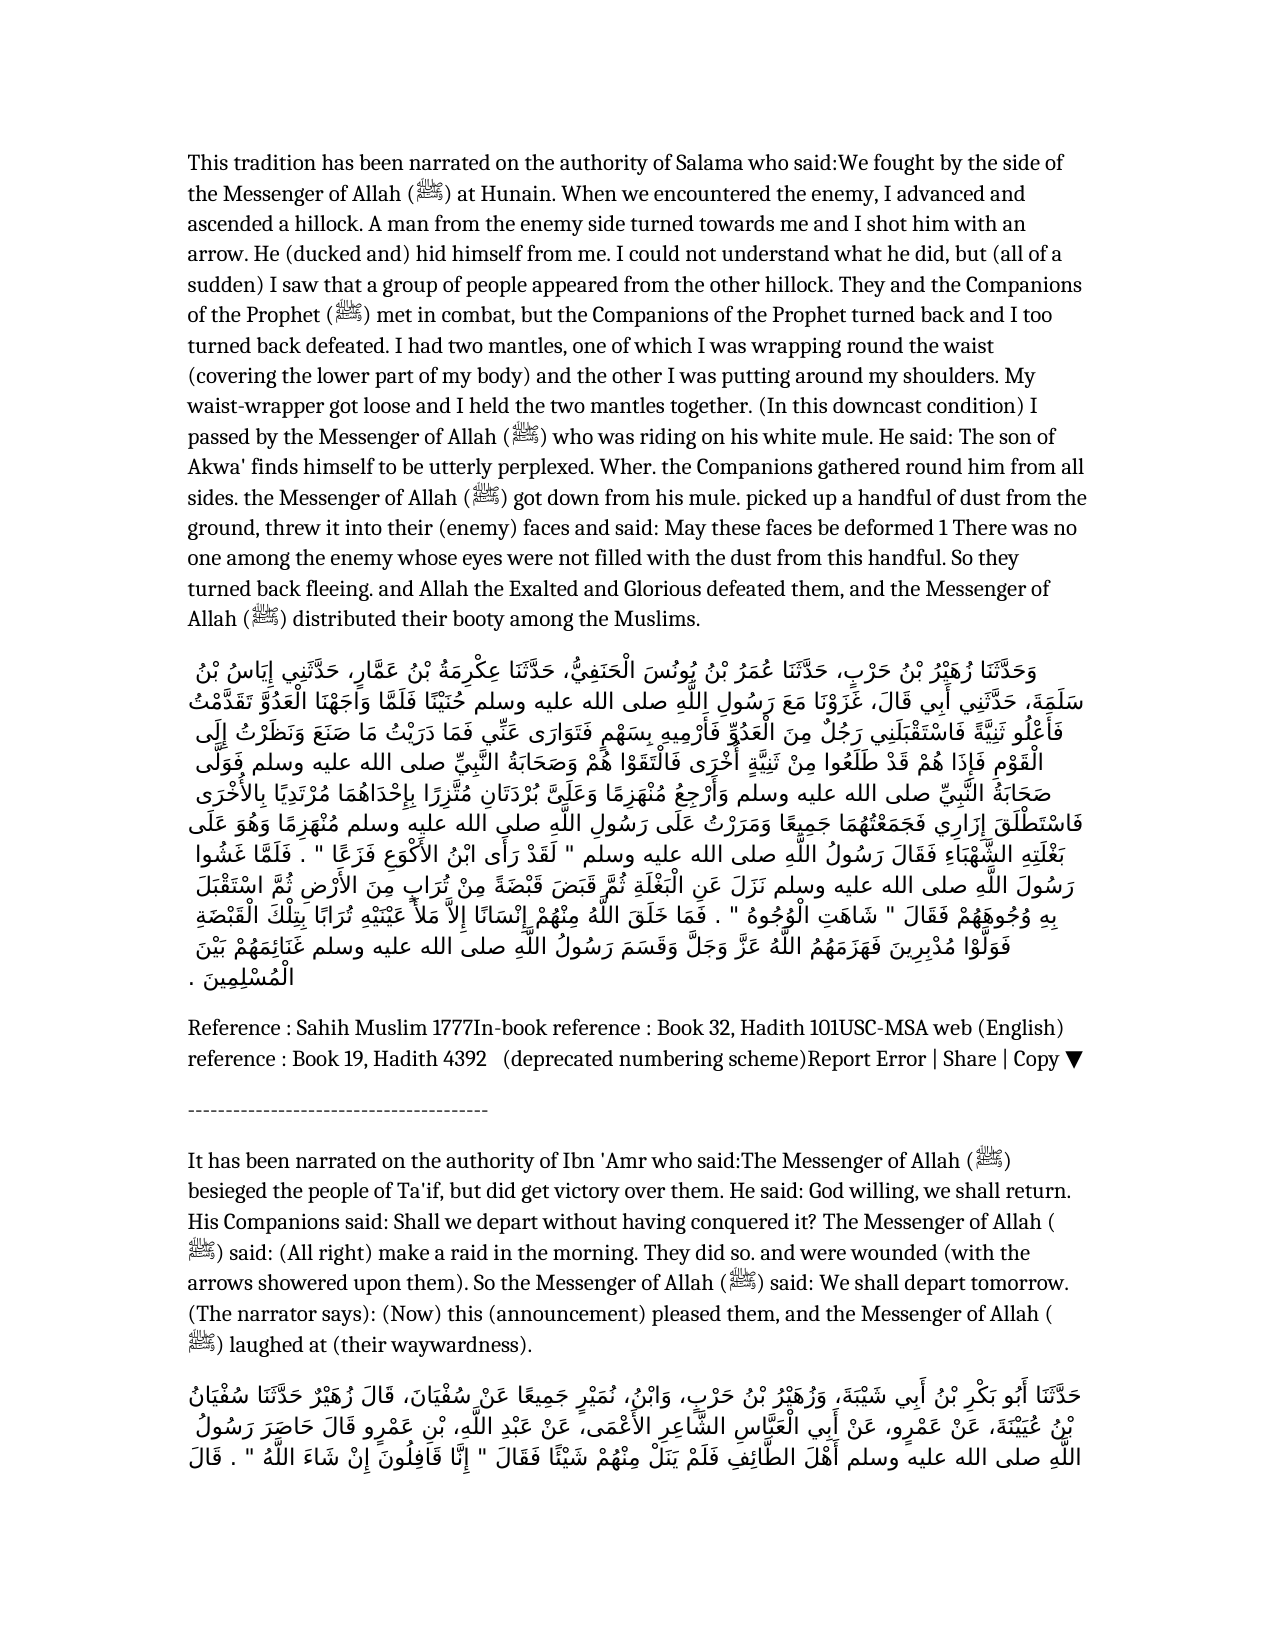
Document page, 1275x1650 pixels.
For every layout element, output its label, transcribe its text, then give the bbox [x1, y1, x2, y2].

text Reference : Sahih Muslim 1777In-book reference : Book 32, Hadith 101USC-MSA web (English) reference : Book 19, Hadith 4392 (deprecated numbering scheme)Report Error | Share | Copy ▼ [187, 1015, 1087, 1072]
text ---------------------------------------- [187, 1096, 1087, 1123]
text This tradition has been narrated on the authority of Salama who said:We fought by the side of the Messenger of Allah (ﷺ) at Hunain. When we encountered the enemy, I advanced and ascended a hillock. A man from the enemy side turned towards me and I shot him with an arrow. He (ducked and) hid himself from me. I could not understand what he did, but (all of a sudden) I saw that a group of people appeared from the other hillock. They and the Companions of the Prophet (ﷺ) met in combat, but the Companions of the Prophet turned back and I too turned back defeated. I had two mantles, one of which I was wrapping round the waist (covering the lower part of my body) and the other I was putting around my shoulders. My waist-wrapper got loose and I held the two mantles together. (In this downcast condition) I passed by the Messenger of Allah (ﷺ) who was riding on his white mule. He said: The son of Akwa' finds himself to be utterly perplexed. Wher. the Companions gathered round him from all sides. the Messenger of Allah (ﷺ) got down from his mule. picked up a handful of dust from the ground, threw it into their (enemy) faces and said: May these faces be deformed 1 There was no one among the enemy whose eyes were not filled with the dust from this handful. So they turned back fleeing. and Allah the Exalted and Glorious defeated them, and the Messenger of Allah (ﷺ) distributed their booty among the Muslims. [187, 150, 1087, 633]
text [187, 1382, 1087, 1470]
text It has been narrated on the authority of Ibn 'Amr who said:The Messenger of Allah (ﷺ) besieged the people of Ta'if, but did get victory over them. He said: God willing, we shall return. His Companions said: Shall we depart without having conquered it? The Messenger of Allah (ﷺ) said: (All right) make a raid in the morning. They did so. and were wounded (with the arrows showered upon them). So the Messenger of Allah (ﷺ) said: We shall depart tomorrow. (The narrator says): (Now) this (announcement) pleased them, and the Messenger of Allah (ﷺ) laughed at (their waywardness). [187, 1147, 1087, 1358]
text وَحَدَّثَنَا زُهَيْرُ بْنُ حَرْبٍ، حَدَّثَنَا عُمَرُ بْنُ يُونُسَ الْحَنَفِيُّ، حَدَّثَنَا عِكْرِمَةُ بْنُ عَمَّارٍ، حَدَّثَنِي إِيَاسُ بْنُ سَلَمَةَ، حَدَّثَنِي أَبِي قَالَ، غَزَوْنَا مَعَ رَسُولِ اللَّهِ صلى الله عليه وسلم حُنَيْنًا فَلَمَّا وَاجَهْنَا الْعَدُوَّ تَقَدَّمْتُ فَأَعْلُو ثَنِيَّةً فَاسْتَقْبَلَنِي رَجُلٌ مِنَ الْعَدُوِّ فَأَرْمِيهِ بِسَهْمٍ فَتَوَارَى عَنِّي فَمَا دَرَيْتُ مَا صَنَعَ وَنَظَرْتُ إِلَى الْقَوْمِ فَإِذَا هُمْ قَدْ طَلَعُوا مِنْ ثَنِيَّةٍ أُخْرَى فَالْتَقَوْا هُمْ وَصَحَابَةُ النَّبِيِّ صلى الله عليه وسلم فَوَلَّى صَحَابَةُ النَّبِيِّ صلى الله عليه وسلم وَأَرْجِعُ مُنْهَزِمًا وَعَلَىَّ بُرْدَتَانِ مُتَّزِرًا بِإِحْدَاهُمَا مُرْتَدِيًا بِالأُخْرَى فَاسْتَطْلَقَ إِزَارِي فَجَمَعْتُهُمَا جَمِيعًا وَمَرَرْتُ عَلَى رَسُولِ اللَّهِ صلى الله عليه وسلم مُنْهَزِمًا وَهُوَ عَلَى بَغْلَتِهِ الشَّهْبَاءِ فَقَالَ رَسُولُ اللَّهِ صلى الله عليه وسلم ‏"‏ لَقَدْ رَأَى ابْنُ الأَكْوَعِ فَزَعًا ‏"‏ ‏.‏ فَلَمَّا غَشُوا رَسُولَ اللَّهِ صلى الله عليه وسلم نَزَلَ عَنِ الْبَغْلَةِ ثُمَّ قَبَضَ قَبْضَةً مِنْ تُرَابٍ مِنَ الأَرْضِ ثُمَّ اسْتَقْبَلَ بِهِ وُجُوهَهُمْ فَقَالَ ‏"‏ شَاهَتِ الْوُجُوهُ ‏"‏ ‏.‏ فَمَا خَلَقَ اللَّهُ مِنْهُمْ إِنْسَانًا إِلاَّ مَلأَ عَيْنَيْهِ تُرَابًا بِتِلْكَ الْقَبْضَةِ فَوَلَّوْا مُدْبِرِينَ فَهَزَمَهُمُ اللَّهُ عَزَّ وَجَلَّ وَقَسَمَ رَسُولُ اللَّهِ صلى الله عليه وسلم غَنَائِمَهُمْ بَيْنَ الْمُسْلِمِينَ ‏.‏ [187, 657, 1087, 990]
